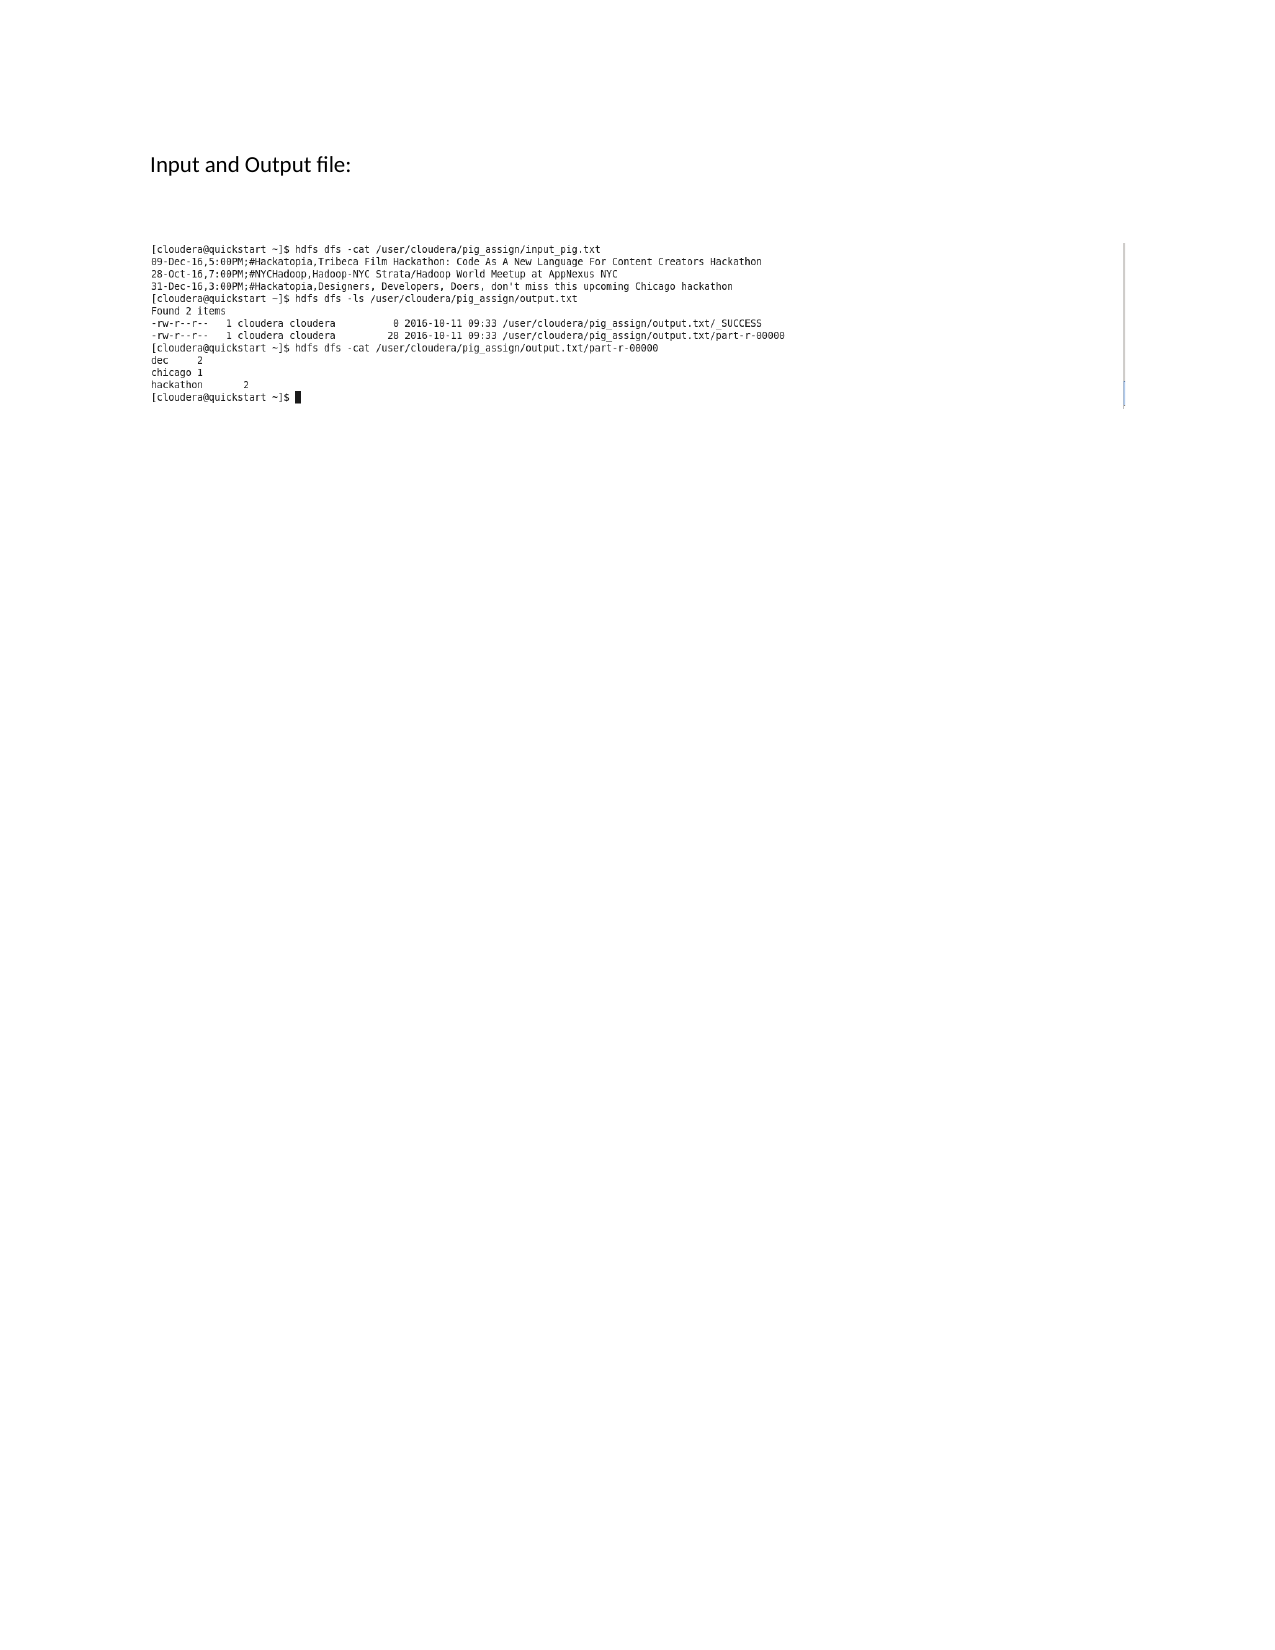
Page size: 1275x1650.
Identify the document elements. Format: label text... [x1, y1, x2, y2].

picture [150, 243, 1125, 409]
text Input and Output file: [150, 150, 1125, 178]
